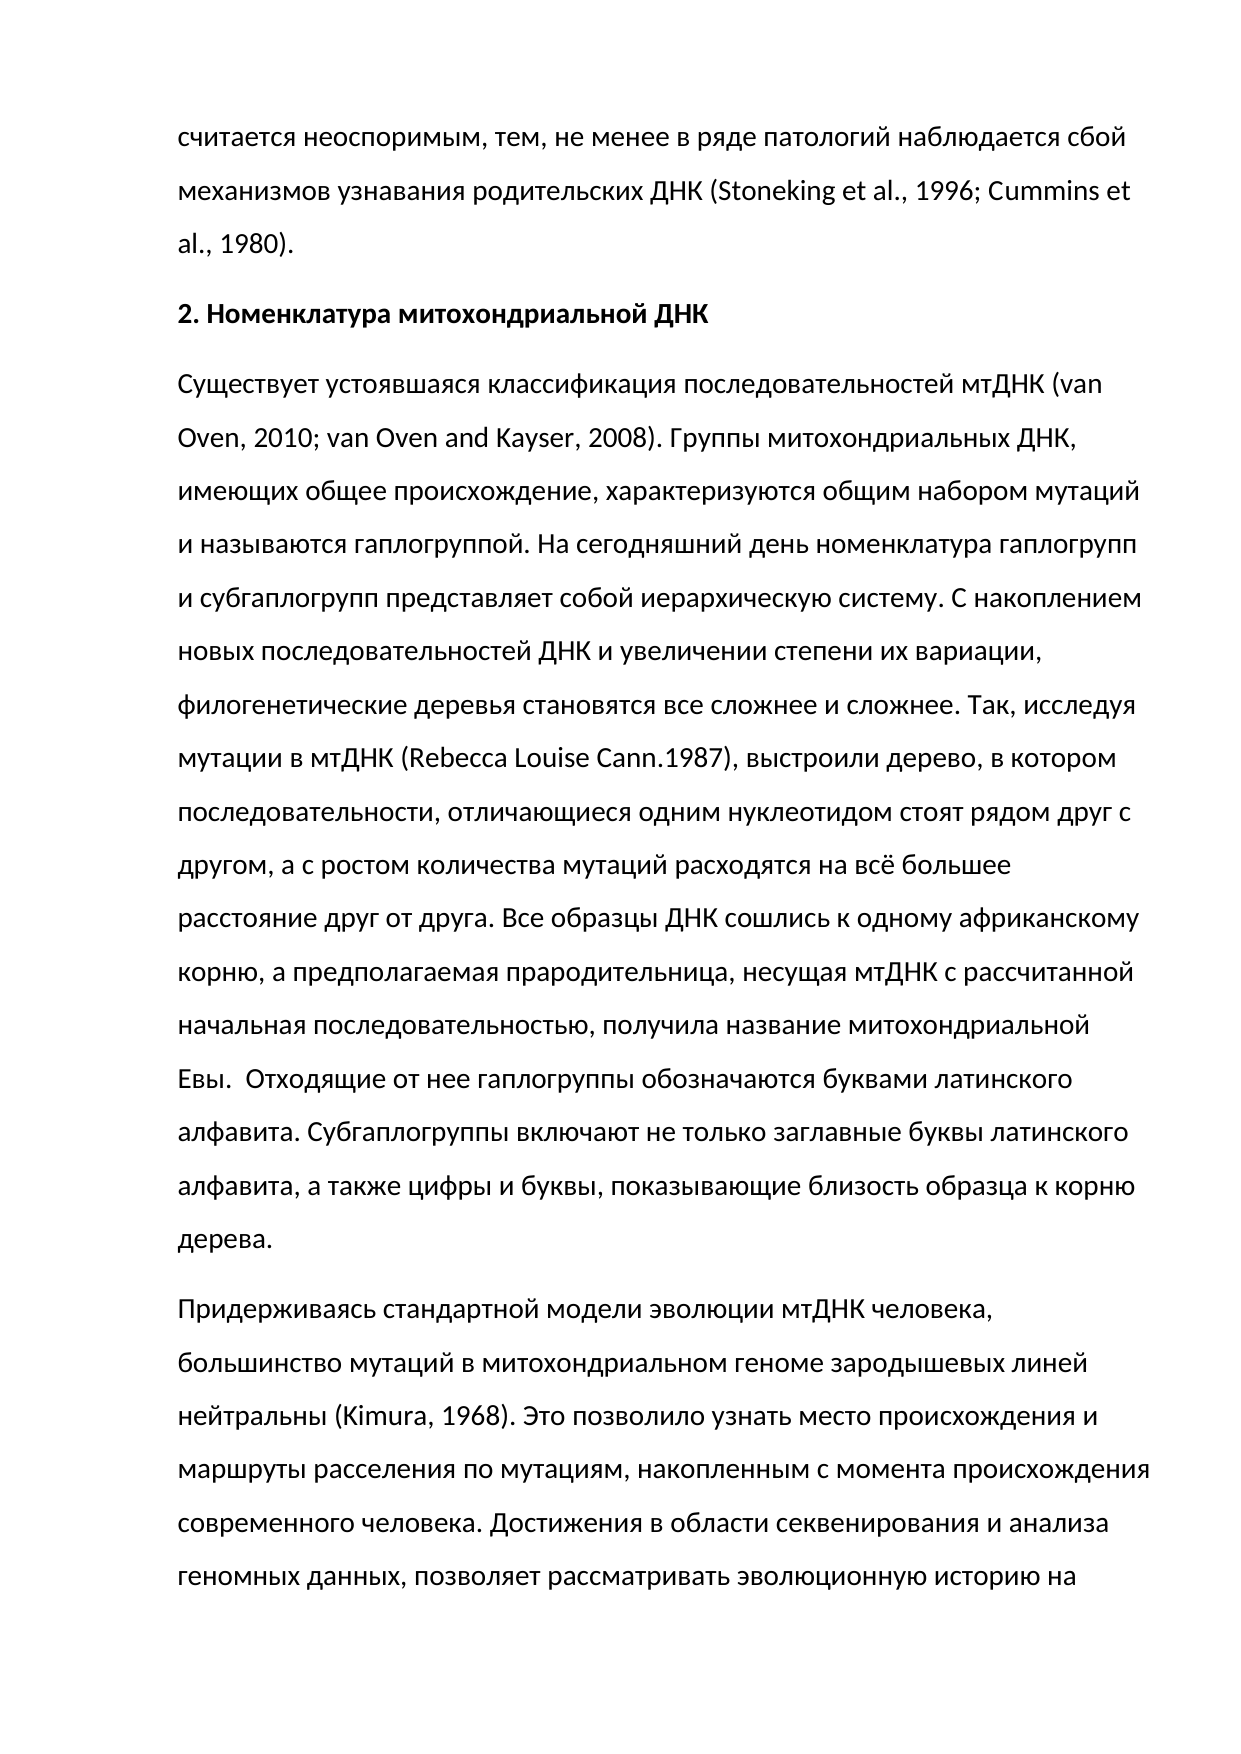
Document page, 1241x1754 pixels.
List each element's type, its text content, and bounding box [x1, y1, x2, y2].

text Существует устоявшаяся классификация последовательностей мтДНК (van Oven, 2010; van Oven and Kayser, 2008). Группы митохондриальных ДНК, имеющих общее происхождение, характеризуются общим набором мутаций и называются гаплогруппой. На сегодняшний день номенклатура гаплогрупп и субгаплогрупп представляет собой иерархическую систему. С накоплением новых последовательностей ДНК и увеличении степени их вариации, филогенетические деревья становятся все сложнее и сложнее. Так, исследуя мутации в мтДНК (Rebecca Louise Cann.1987), выстроили дерево, в котором последовательности, отличающиеся одним нуклеотидом стоят рядом друг с другом, а с ростом количества мутаций расходятся на всё большее расстояние друг от друга. Все образцы ДНК сошлись к одному африканскому корню, а предполагаемая прародительница, несущая мтДНК с рассчитанной начальная последовательностью, получила название митохондриальной Евы. Отходящие от нее гаплогруппы обозначаются буквами латинского алфавита. Субгаплогруппы включают не только заглавные буквы латинского алфавита, а также цифры и буквы, показывающие близость образца к корню дерева. [177, 365, 1152, 1256]
text 2. Номенклатура митохондриальной ДНК [177, 295, 1152, 331]
